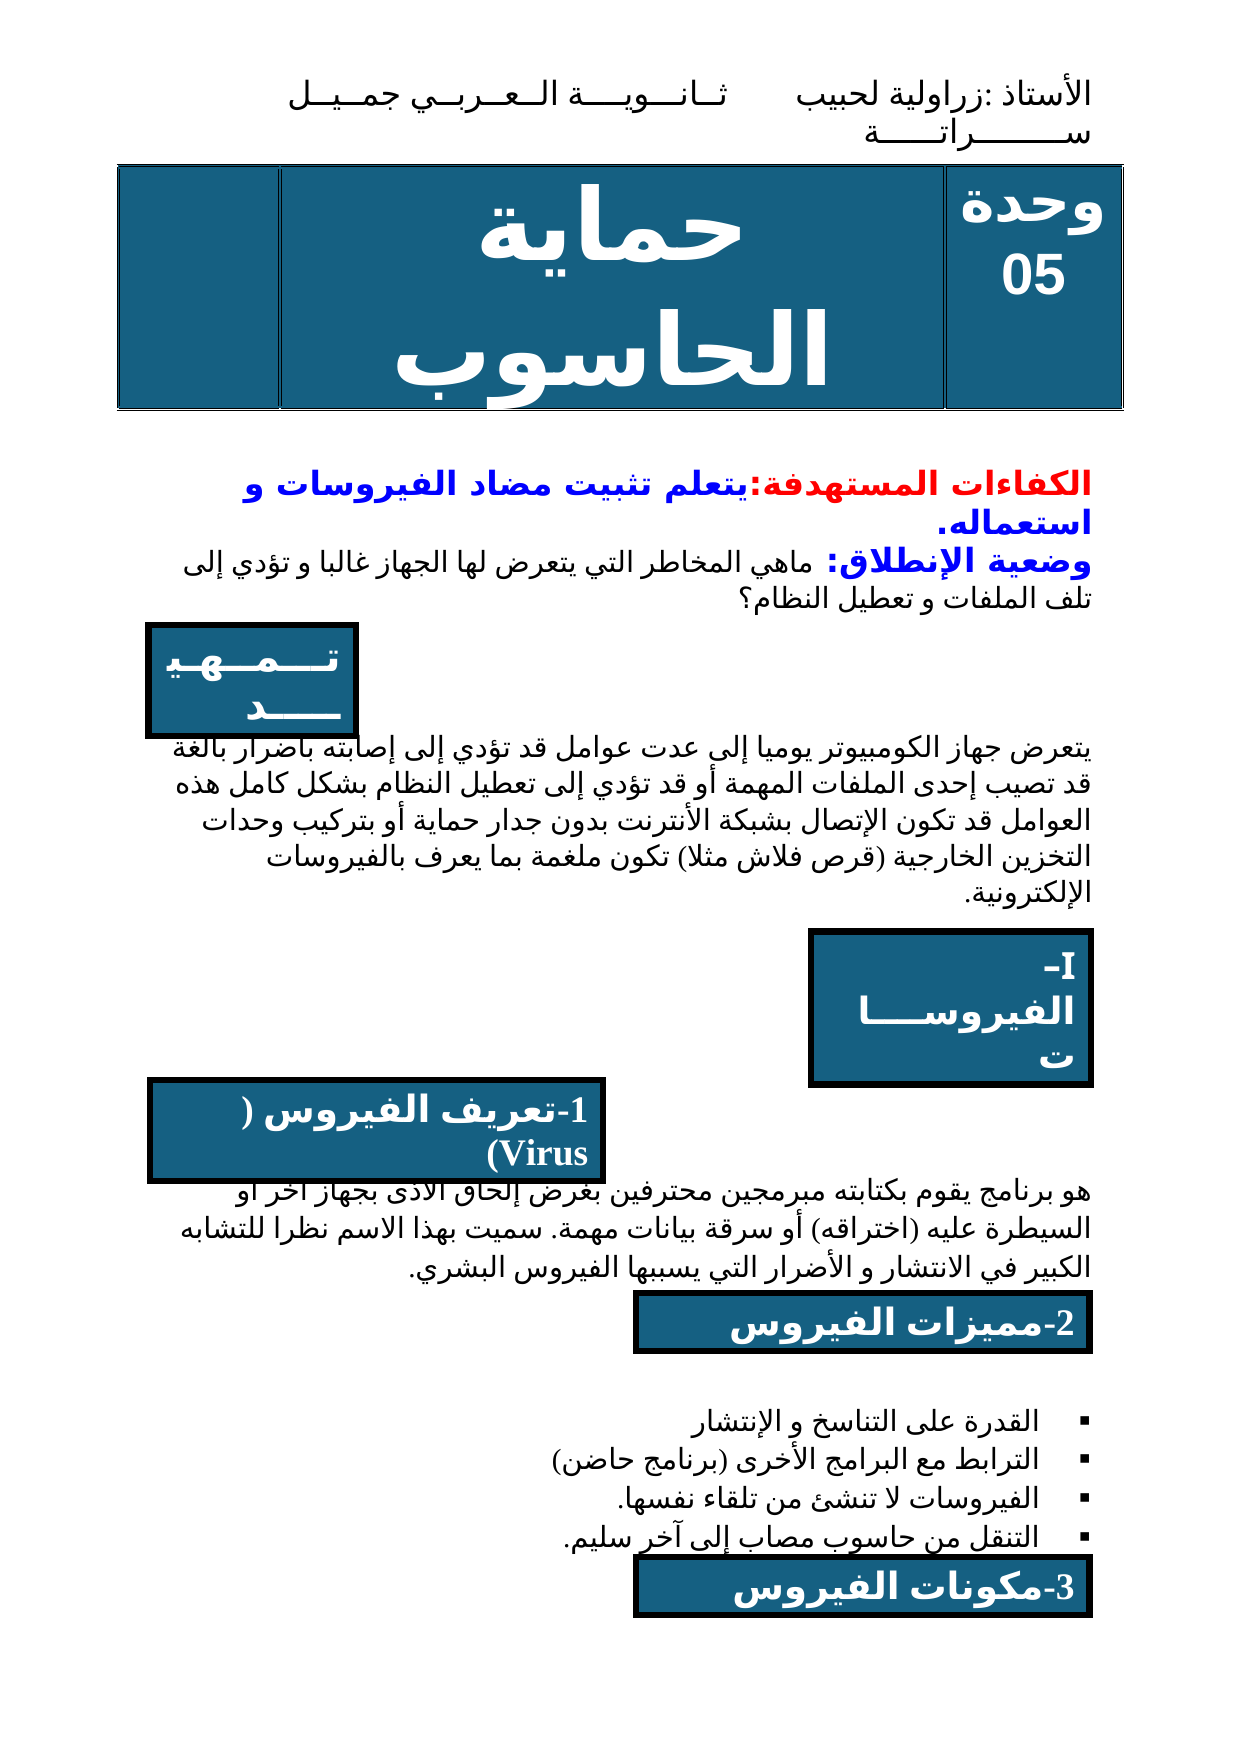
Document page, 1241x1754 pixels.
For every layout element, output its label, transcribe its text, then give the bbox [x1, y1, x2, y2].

table_header حماية الحاسوب [280, 167, 943, 408]
list القدرة على التناسخ و الإنتشار [148, 1404, 1078, 1437]
text هو برنامج يقوم بكتابته مبرمجين محترفين بغرض إلحاق الأذى بجهاز آخر أو السيطرة عليه (اختراقه) أو سرقة بيانات مهمة. سميت بهذا الاسم نظرا للتشابه الكبير في الانتشار و الأضرار التي يسببها الفيروس البشري. [148, 1173, 1093, 1283]
text وضعية الإنطلاق: ماهي المخاطر التي يتعرض لها الجهاز غالبا و تؤدي إلى تلف الملفات و تعطيل النظام؟ [148, 542, 1093, 614]
text الكفاءات المستهدفة:يتعلم تثبيت مضاد الفيروسات و استعماله. [148, 464, 1093, 542]
list التنقل من حاسوب مصاب إلى آخر سليم. [148, 1520, 1078, 1553]
table_header وحدة 05 [947, 167, 1122, 408]
table_header [118, 165, 280, 408]
list الفيروسات لا تنشئ من تلقاء نفسها. [148, 1481, 1078, 1515]
text يتعرض جهاز الكومبيوتر يوميا إلى عدت عوامل قد تؤدي إلى إصابته بأضرار بالغة قد تصيب إحدى الملفات المهمة أو قد تؤدي إلى تعطيل النظام بشكل كامل هذه العوامل قد تكون الإتصال بشبكة الأنترنت بدون جدار حماية أو بتركيب وحدات التخزين الخارجية (قرص فلاش مثلا) تكون ملغمة بما يعرف بالفيروسات الإلكترونية. [148, 730, 1093, 908]
list الترابط مع البرامج الأخرى (برنامج حاضن) [148, 1442, 1078, 1476]
